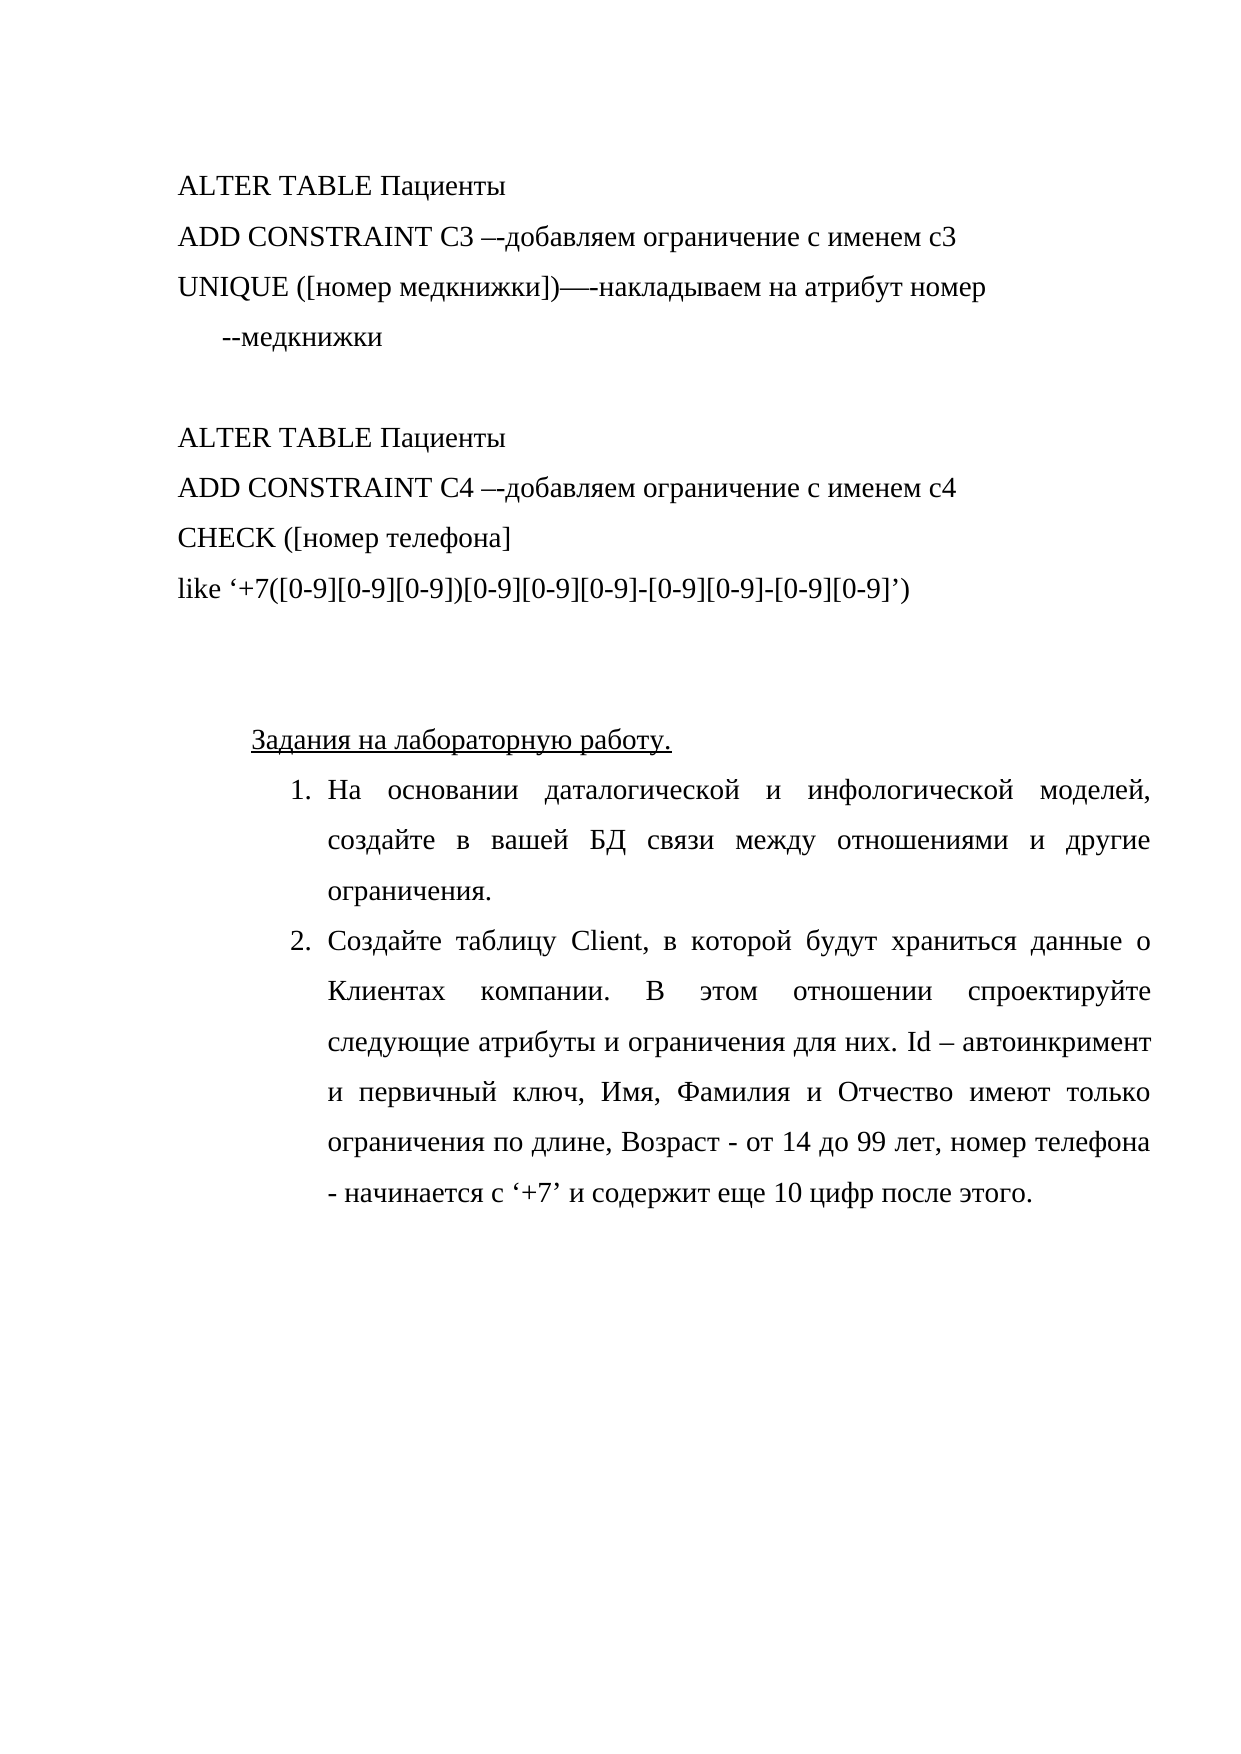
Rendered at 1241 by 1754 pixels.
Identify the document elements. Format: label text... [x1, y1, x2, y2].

text like ‘+7([0-9][0-9][0-9])[0-9][0-9][0-9]-[0-9][0-9]-[0-9][0-9]’) [177, 571, 1152, 604]
list Создайте таблицу Client, в которой будут храниться данные о Клиентах компании. В этом отношении спроектируйте следующие атрибуты и ограничения для них. Id – автоинкримент и первичный ключ, Имя, Фамилия и Отчество имеют только ограничения по длине, Возраст - от 14 до 99 лет, номер телефона - начинается с ‘+7’ и содержит еще 10 цифр после этого. [290, 923, 1152, 1208]
text ADD CONSTRAINT C4 –-добавляем ограничение с именем с4 [177, 470, 1152, 504]
text Задания на лабораторную работу. [177, 722, 1152, 755]
text ALTER TABLE Пациенты [177, 168, 1152, 202]
text ALTER TABLE Пациенты [177, 420, 1152, 453]
text --медкнижки [177, 319, 1152, 353]
text CHECK ([номер телефона] [177, 521, 1152, 554]
list На основании даталогической и инфологической моделей, создайте в вашей БД связи между отношениями и другие ограничения. [290, 772, 1152, 906]
text UNIQUE ([номер медкнижки])—-накладываем на атрибут номер [177, 269, 1152, 303]
text ADD CONSTRAINT C3 –-добавляем ограничение с именем с3 [177, 219, 1152, 252]
